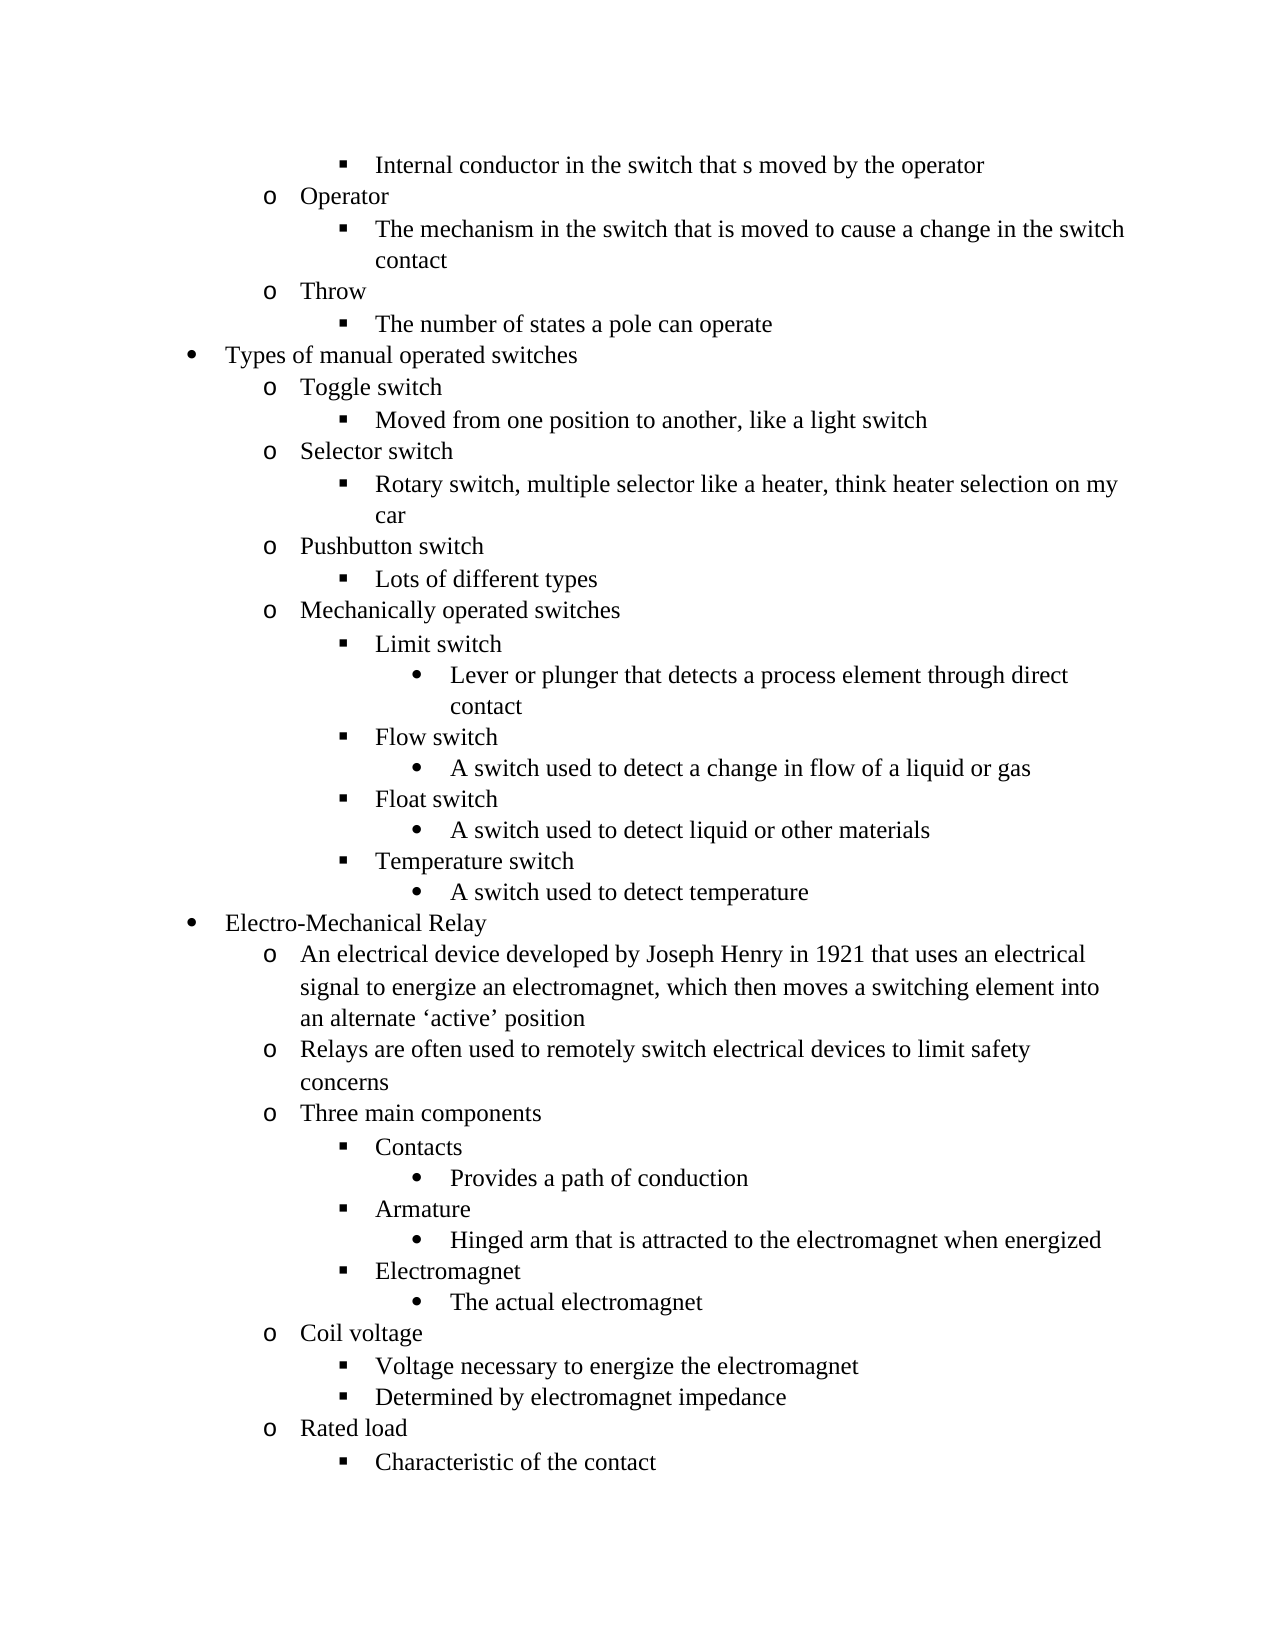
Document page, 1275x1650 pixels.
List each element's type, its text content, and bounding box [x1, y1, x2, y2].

list Coil voltage [262, 1318, 1125, 1349]
list Electromagnet [337, 1256, 1125, 1285]
list Characteristic of the contact [337, 1447, 1125, 1475]
list An electrical device developed by Joseph Henry in 1921 that uses an electrical signal to energize an electromagnet, which then moves a switching element into an alternate ‘active’ position [262, 939, 1125, 1032]
list The mechanism in the switch that is moved to cause a change in the switch contact [337, 214, 1125, 274]
list Mechanically operated switches [262, 596, 1125, 626]
list A switch used to detect a change in flow of a liquid or gas [412, 753, 1125, 782]
list A switch used to detect liquid or other materials [412, 815, 1125, 844]
list Flow switch [337, 722, 1125, 751]
list A switch used to detect temperature [412, 877, 1125, 906]
list Contacts [337, 1132, 1125, 1161]
list Throw [262, 276, 1125, 307]
list The actual electromagnet [412, 1287, 1125, 1316]
list Moved from one position to another, like a light switch [337, 405, 1125, 434]
list Armature [337, 1194, 1125, 1223]
list Three main components [262, 1098, 1125, 1129]
list Temperature switch [337, 846, 1125, 875]
list Limit switch [337, 629, 1125, 657]
list Types of manual operated switches [187, 341, 1125, 369]
list Relays are often used to remotely switch electrical devices to limit safety concerns [262, 1034, 1125, 1096]
list Pushbutton switch [262, 531, 1125, 562]
list Float switch [337, 784, 1125, 813]
list The number of states a pole can operate [337, 309, 1125, 338]
list Toggle switch [262, 372, 1125, 402]
list Voltage necessary to energize the electromagnet [337, 1351, 1125, 1380]
list Lots of different types [337, 564, 1125, 593]
list Operator [262, 181, 1125, 212]
list Electro-Mechanical Relay [187, 908, 1125, 937]
list Determined by electromagnet impedance [337, 1382, 1125, 1411]
list Selector switch [262, 436, 1125, 467]
list Rotary switch, multiple selector like a heater, think heater selection on my car [337, 469, 1125, 529]
list Provides a path of conduction [412, 1163, 1125, 1192]
list Hinged arm that is attracted to the electromagnet when energized [412, 1225, 1125, 1254]
list Internal conductor in the switch that s moved by the operator [337, 150, 1125, 179]
list Rated load [262, 1413, 1125, 1444]
list Lever or plunger that detects a process element through direct contact [412, 660, 1125, 719]
